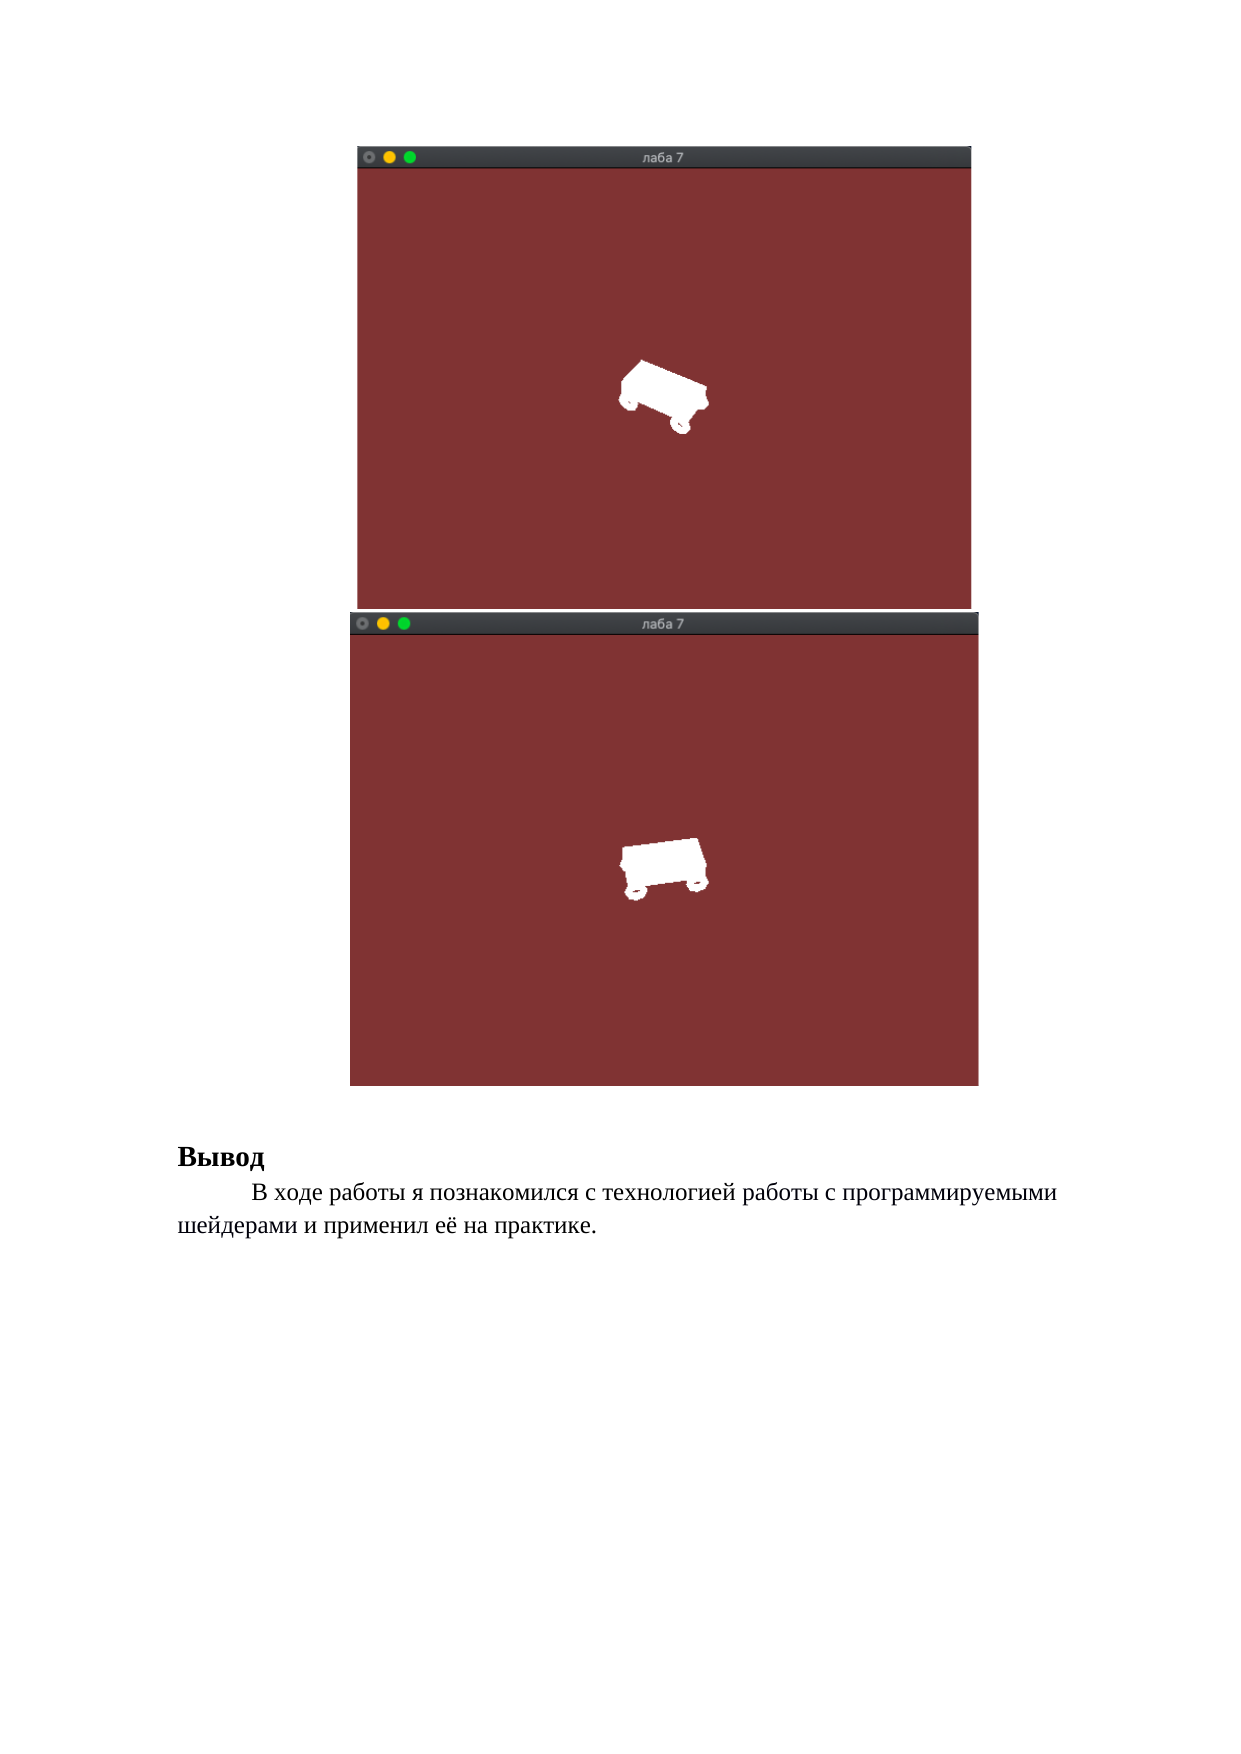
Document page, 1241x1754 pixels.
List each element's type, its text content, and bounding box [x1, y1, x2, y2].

text В ходе работы я познакомился с технологией работы с программируемыми шейдерами и применил её на практике. [177, 1177, 1152, 1239]
picture [357, 146, 972, 609]
text Вывод [177, 1139, 1152, 1172]
picture [350, 612, 979, 1086]
